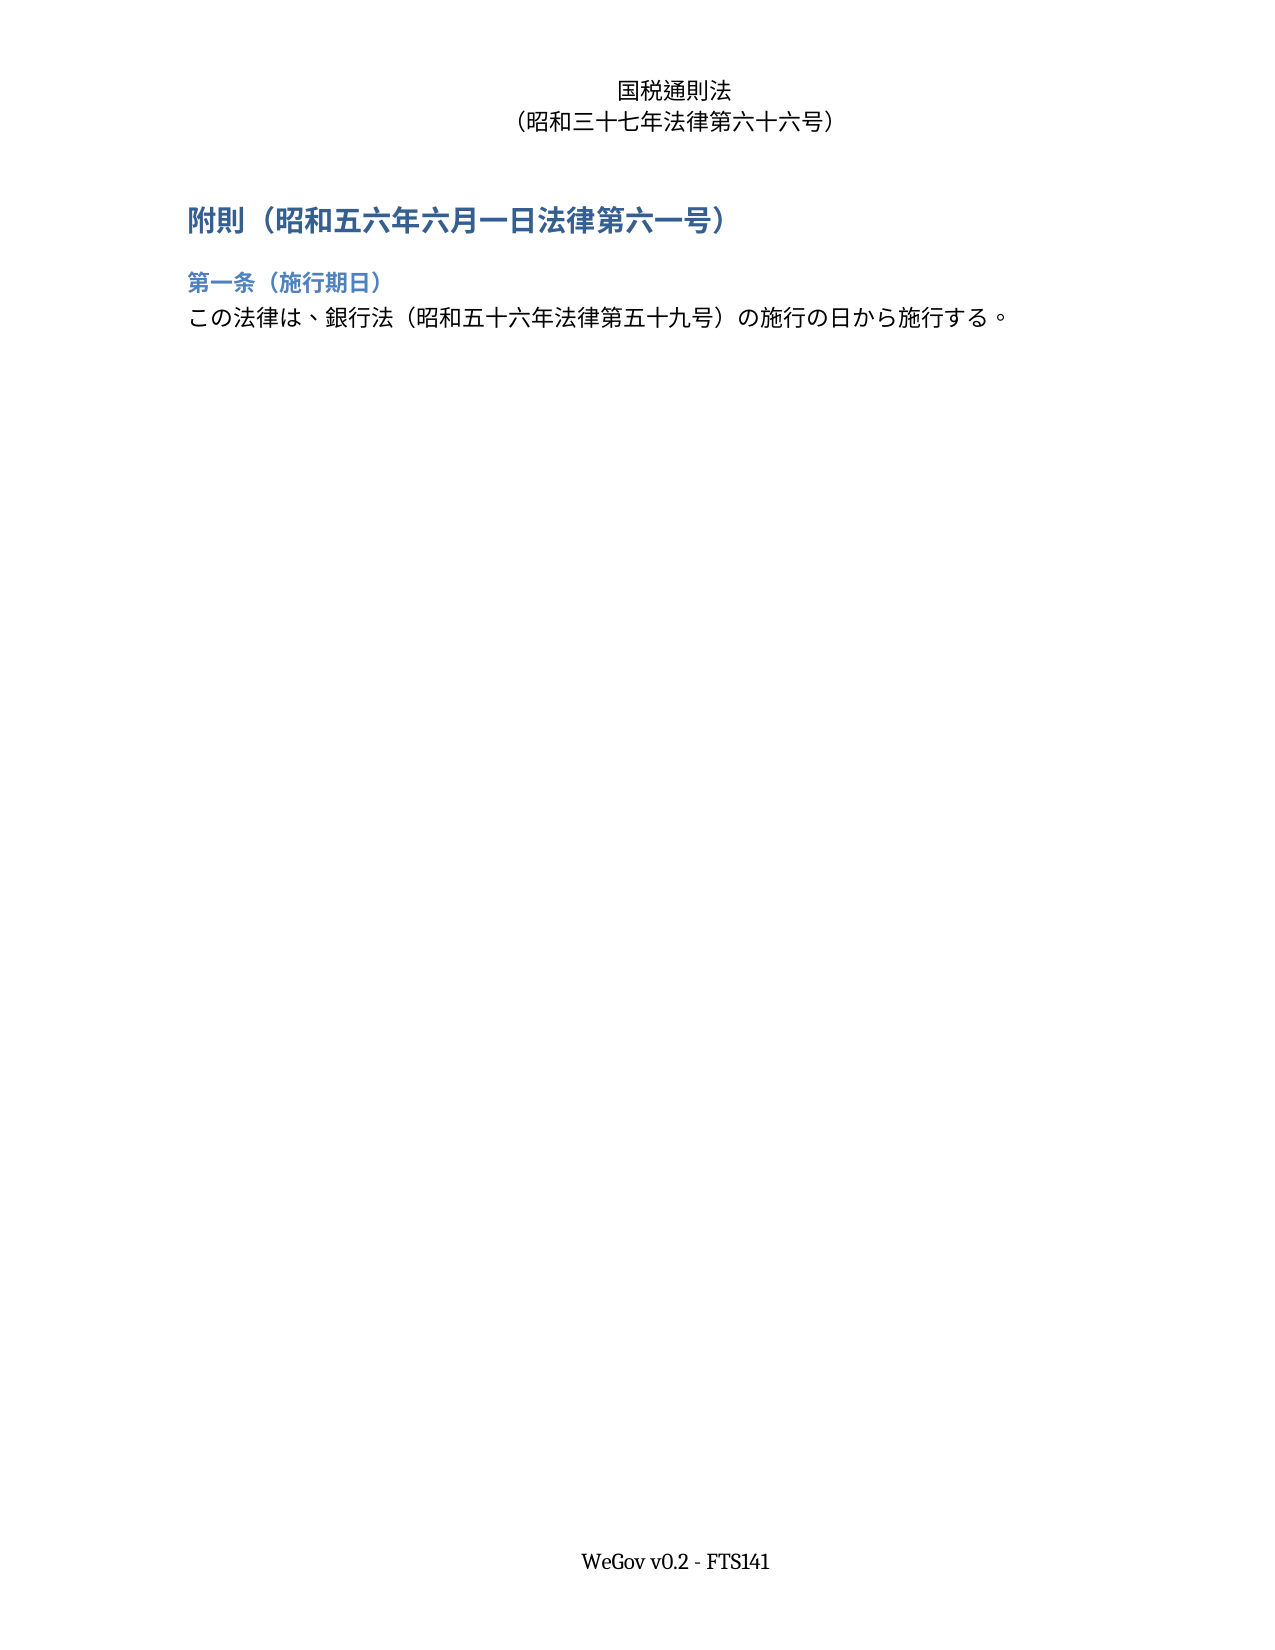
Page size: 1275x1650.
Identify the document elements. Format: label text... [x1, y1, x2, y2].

text この法律は、銀行法（昭和五十六年法律第五十九号）の施行の日から施行する。 [187, 302, 1087, 334]
subtitle 第一条（施行期日） [187, 266, 1087, 298]
subtitle 附則（昭和五六年六月一日法律第六一号） [187, 200, 1087, 240]
